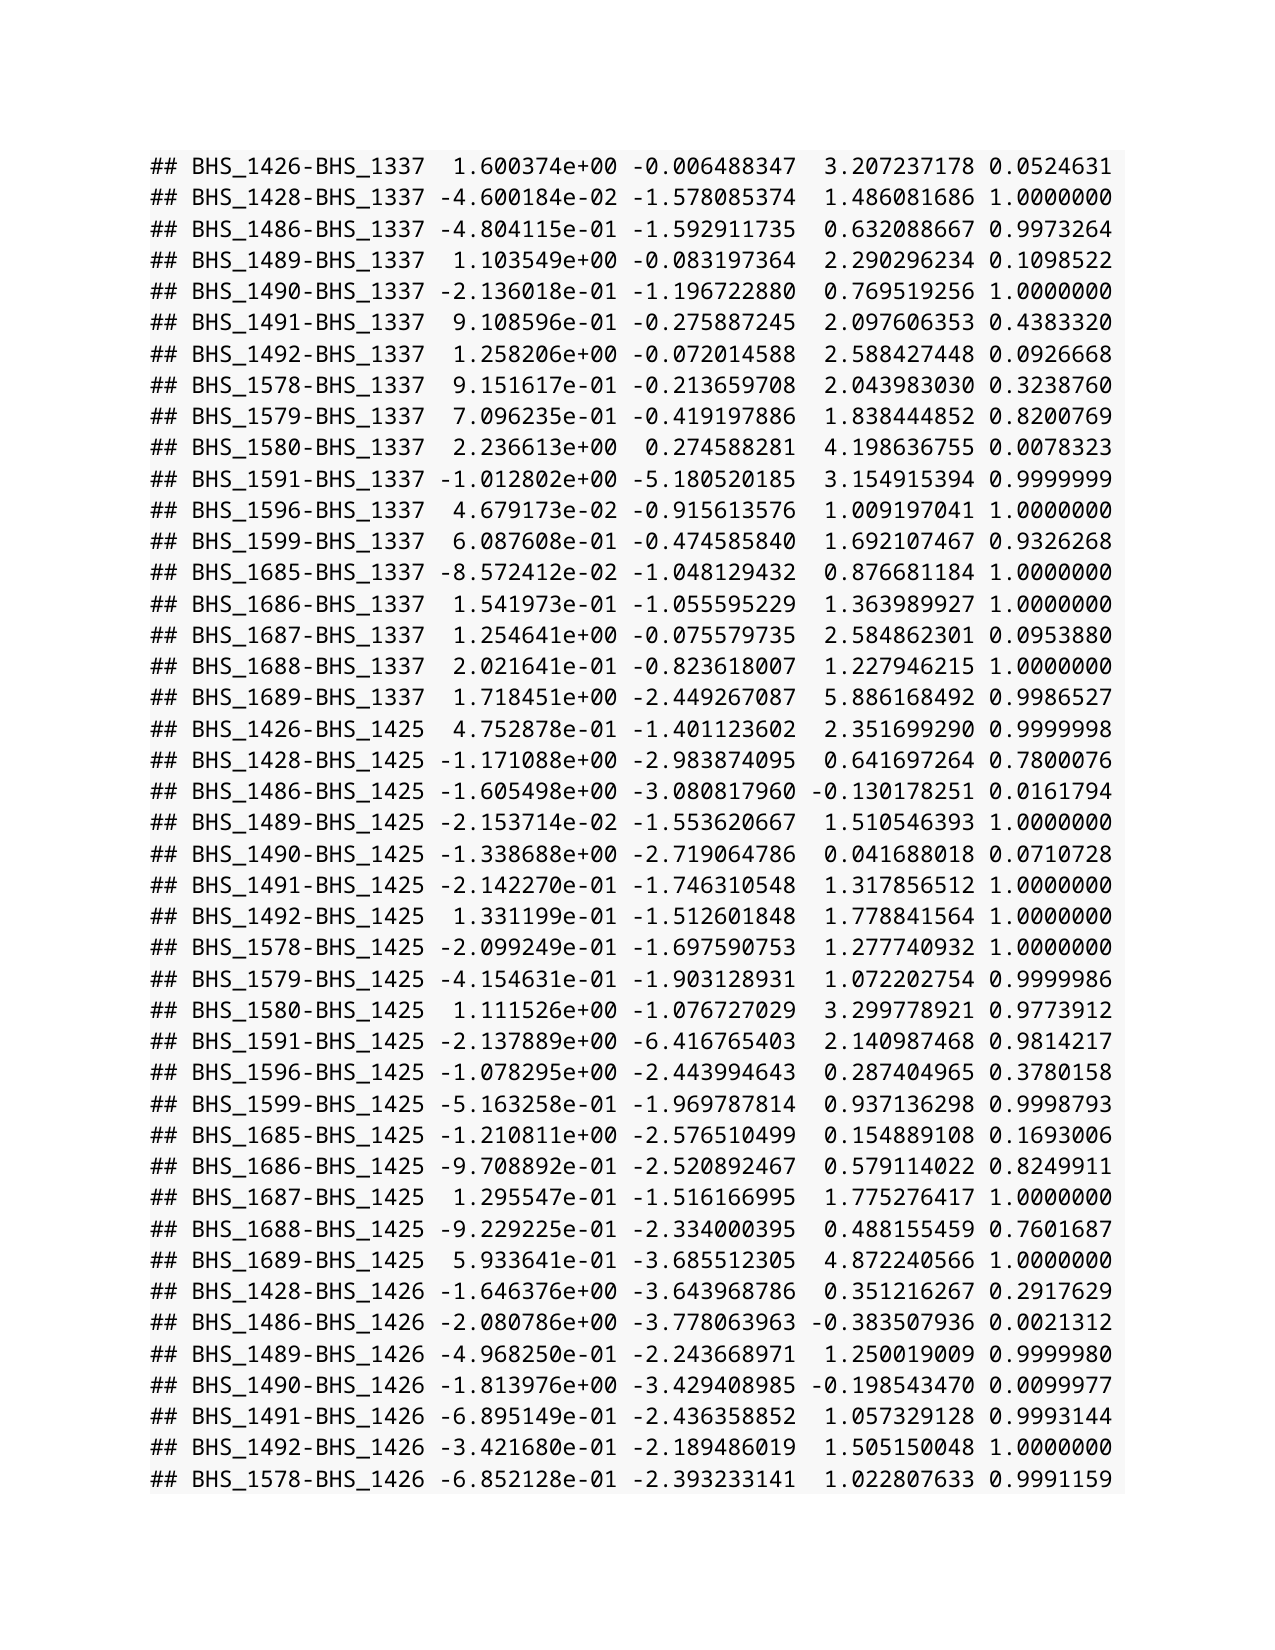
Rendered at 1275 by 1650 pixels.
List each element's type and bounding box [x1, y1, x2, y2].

text [150, 150, 1125, 1494]
